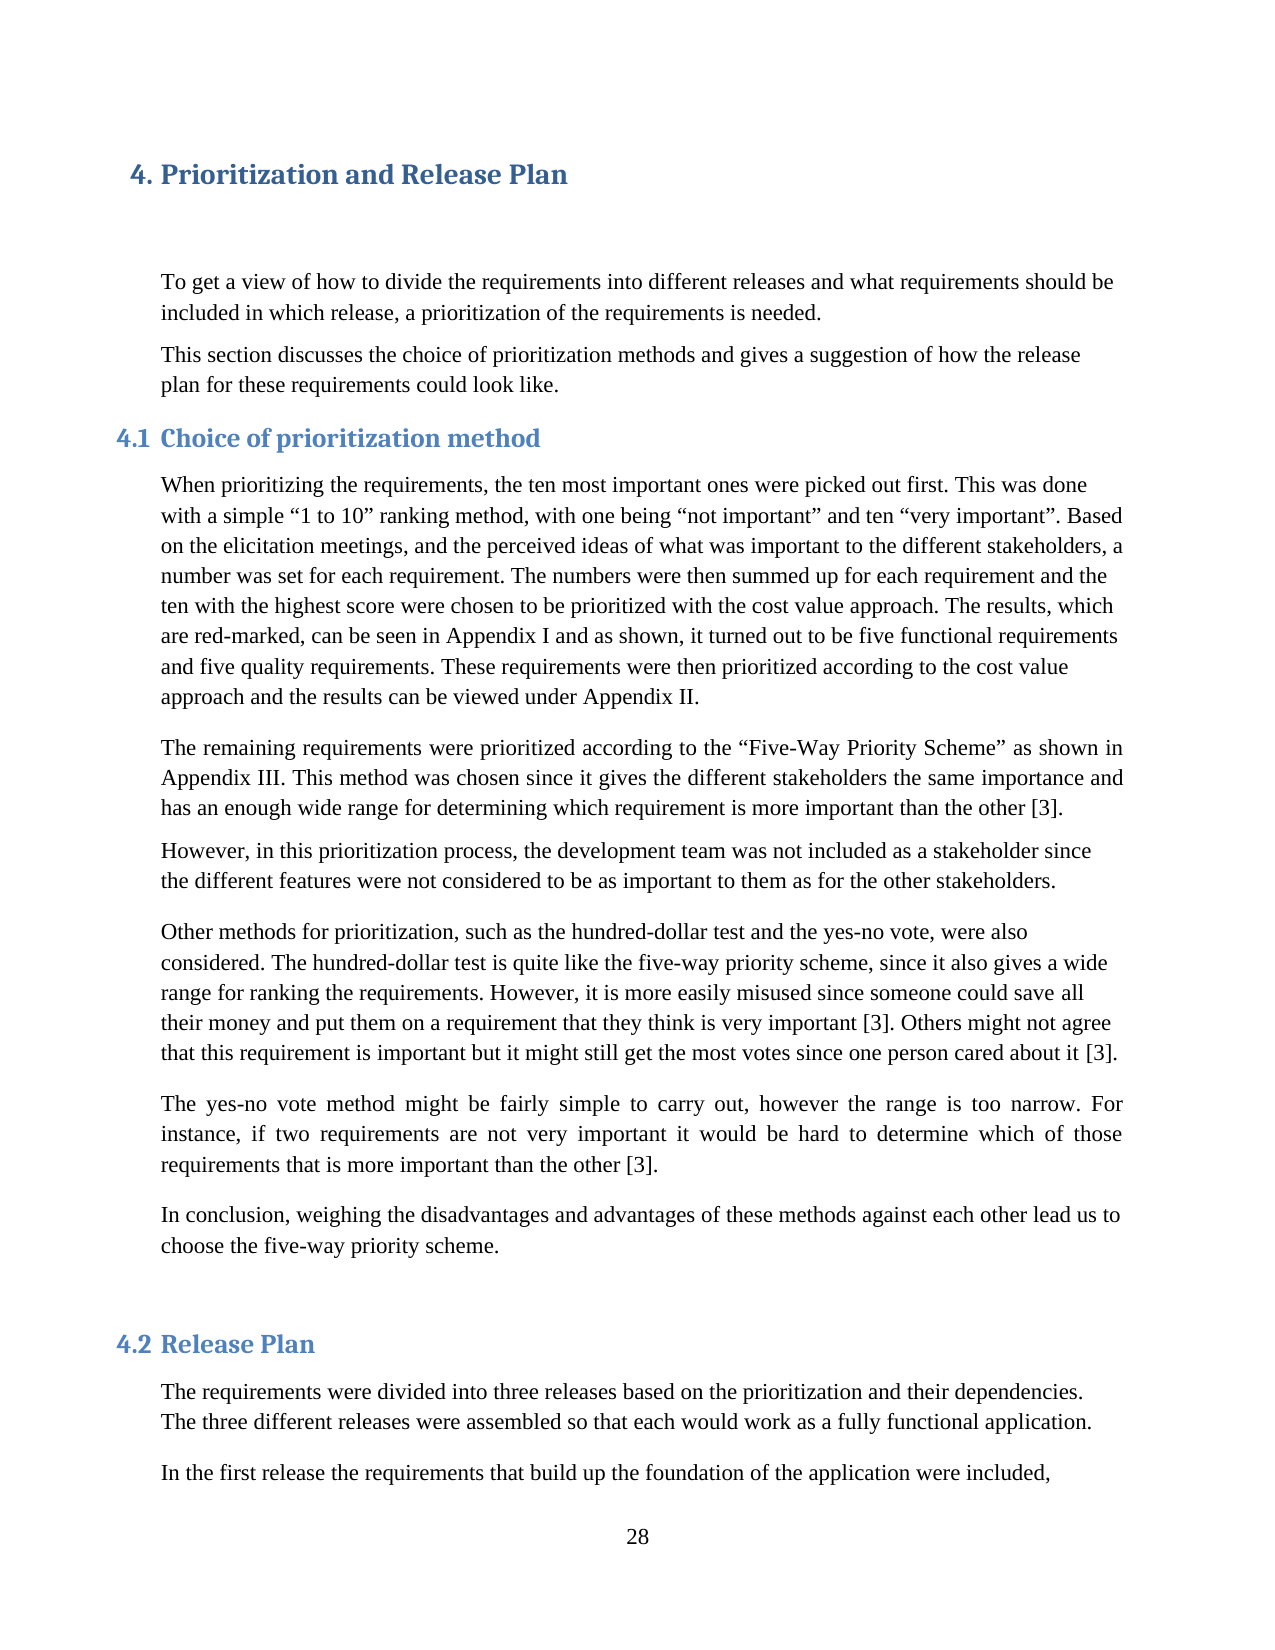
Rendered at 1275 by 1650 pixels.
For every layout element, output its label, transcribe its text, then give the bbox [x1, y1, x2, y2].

text The requirements were divided into three releases based on the prioritization and their dependencies. The three different releases were assembled so that each would work as a fully functional application. [161, 1378, 1125, 1434]
text When prioritizing the requirements, the ten most important ones were picked out first. This was done with a simple “1 to 10” ranking method, with one being “not important” and ten “very important”. Based on the elicitation meetings, and the perceived ideas of what was important to the different stakeholders, a number was set for each requirement. The numbers were then summed up for each requirement and the ten with the highest score were chosen to be prioritized with the cost value approach. The results, which are red-marked, can be seen in Appendix I and as shown, it turned out to be five functional requirements and five quality requirements. These requirements were then prioritized according to the cost value approach and the results can be viewed under Appendix II. [161, 471, 1125, 709]
subtitle Release Plan [116, 1329, 1125, 1361]
text The yes-no vote method might be fairly simple to carry out, however the range is too narrow. For instance, if two requirements are not very important it would be hard to determine which of those requirements that is more important than the other [3]. [161, 1090, 1125, 1177]
text To get a view of how to divide the requirements into different releases and what requirements should be included in which release, a prioritization of the requirements is needed. [161, 268, 1125, 325]
text However, in this prioritization process, the development team was not included as a stakeholder since the different features were not considered to be as important to them as for the other stakeholders. [161, 837, 1125, 894]
text The remaining requirements were prioritized according to the “Five-Way Priority Scheme” as shown in Appendix III. This method was chosen since it gives the different stakeholders the same importance and has an enough wide range for determining which requirement is more important than the other [3]. [161, 734, 1125, 821]
text In conclusion, weighing the disadvantages and advantages of these methods against each other lead us to choose the five-way priority scheme. [161, 1202, 1125, 1258]
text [161, 1459, 1125, 1485]
text This section discusses the choice of prioritization methods and gives a suggestion of how the release plan for these requirements could look like. [161, 341, 1125, 398]
text Other methods for prioritization, such as the hundred-dollar test and the yes-no vote, were also considered. The hundred-dollar test is quite like the five-way priority scheme, since it also gives a wide range for ranking the requirements. However, it is more easily misused since someone could save all their money and put them on a requirement that they think is very important [3]. Others might not agree that this requirement is important but it might still get the most votes since one person cared about it [3]. [161, 918, 1125, 1066]
subtitle Prioritization and Release Plan [130, 158, 1125, 192]
subtitle Choice of prioritization method [116, 423, 1125, 454]
